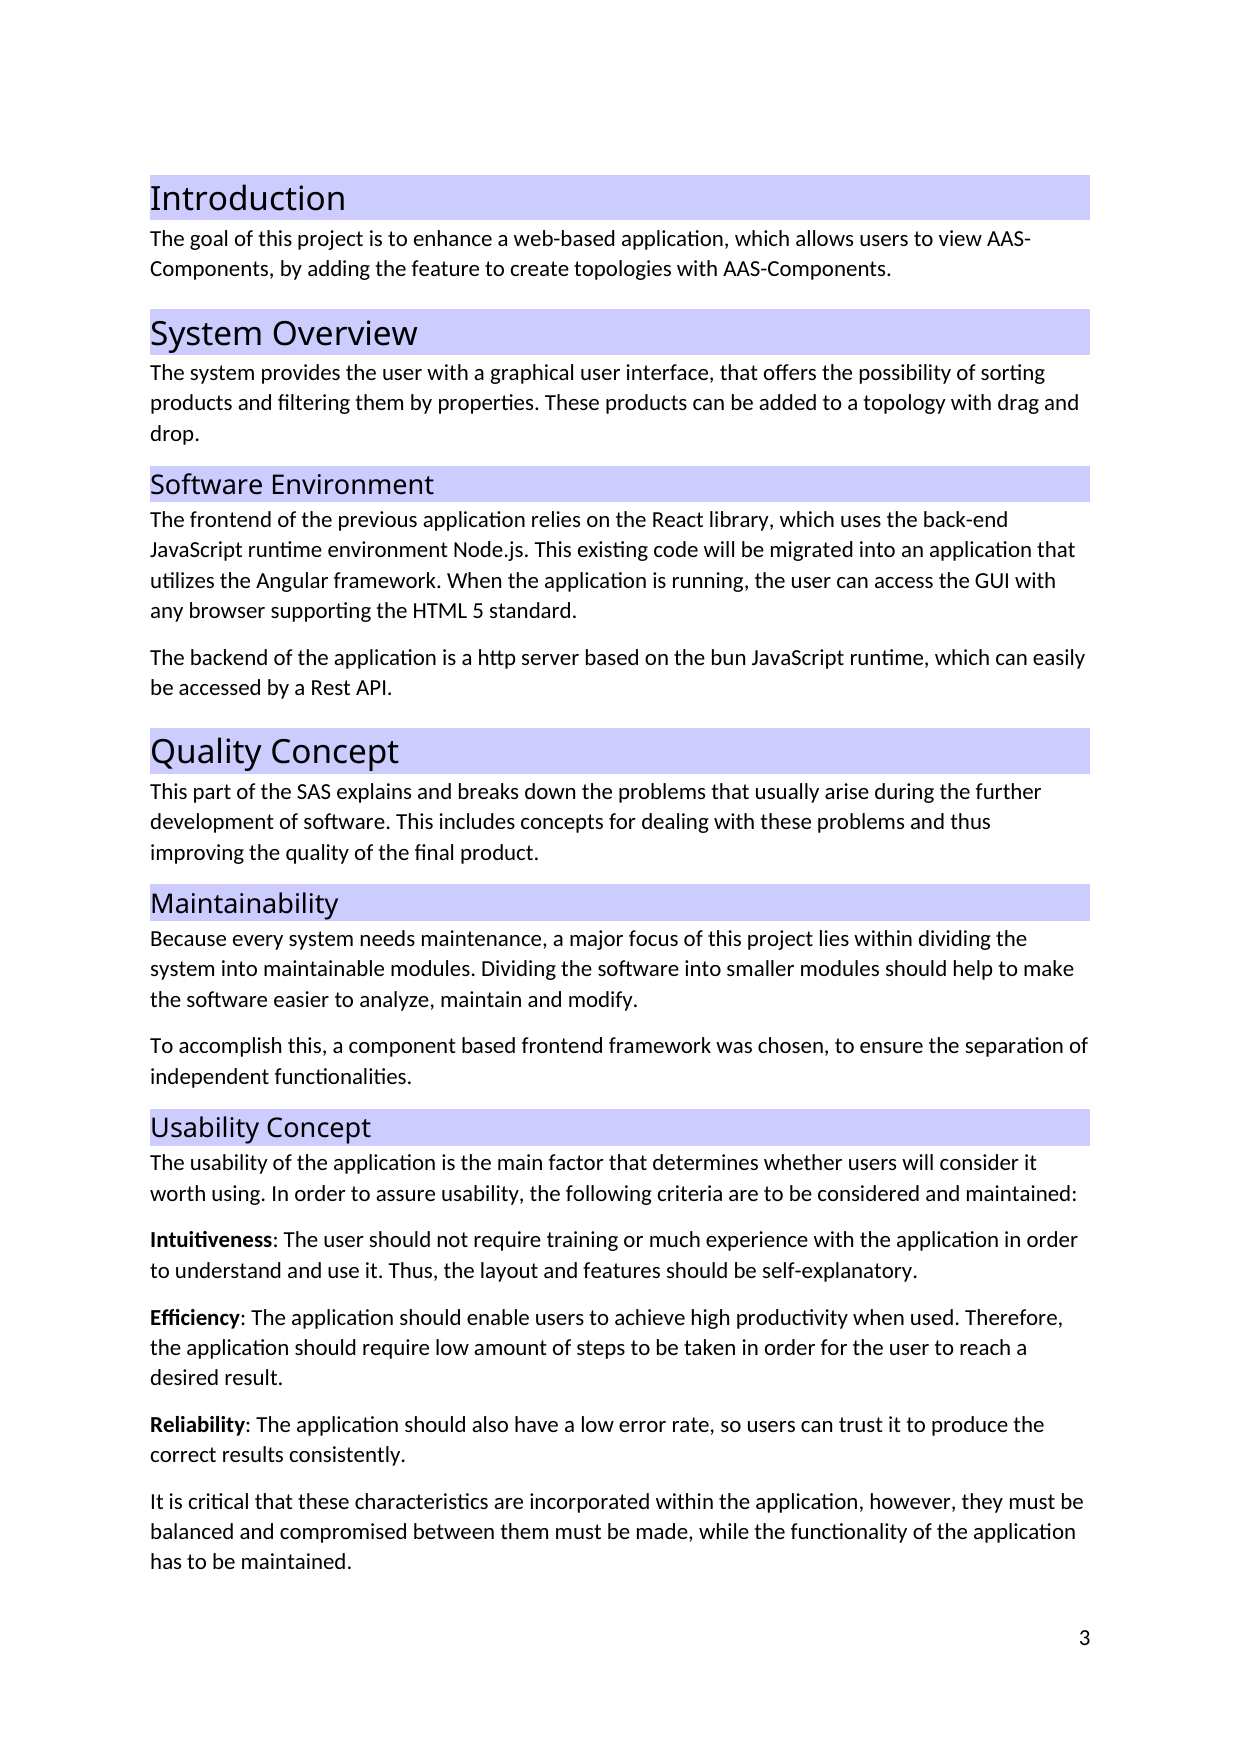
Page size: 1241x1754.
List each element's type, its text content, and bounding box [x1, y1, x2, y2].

text It is critical that these characteristics are incorporated within the application, however, they must be balanced and compromised between them must be made, while the functionality of the application has to be maintained. [150, 1487, 1090, 1576]
text To accomplish this, a component based frontend framework was chosen, to ensure the separation of independent functionalities. [150, 1032, 1090, 1090]
text This part of the SAS explains and breaks down the problems that usually arise during the further development of software. This includes concepts for dealing with these problems and thus improving the quality of the final product. [150, 777, 1090, 866]
text The frontend of the previous application relies on the React library, which uses the back-end JavaScript runtime environment Node.js. This existing code will be migrated into an application that utilizes the Angular framework. When the application is running, the user can access the GUI with any browser supporting the HTML 5 standard. [150, 505, 1090, 624]
subtitle Usability Concept [150, 1109, 1090, 1146]
text The backend of the application is a http server based on the bun JavaScript runtime, which can easily be accessed by a Rest API. [150, 643, 1090, 701]
subtitle System Overview [150, 309, 1090, 355]
subtitle Software Environment [150, 466, 1090, 502]
subtitle Quality Concept [150, 728, 1090, 774]
text Intuitiveness: The user should not require training or much experience with the application in order to understand and use it. Thus, the layout and features should be self-explanatory. [150, 1226, 1090, 1284]
text Reliability: The application should also have a low error rate, so users can trust it to produce the correct results consistently. [150, 1410, 1090, 1468]
text The usability of the application is the main factor that determines whether users will consider it worth using. In order to assure usability, the following criteria are to be considered and maintained: [150, 1148, 1090, 1207]
subtitle Maintainability [150, 884, 1090, 921]
text Efficiency: The application should enable users to achieve high productivity when used. Therefore, the application should require low amount of steps to be taken in order for the user to reach a desired result. [150, 1303, 1090, 1391]
text The system provides the user with a graphical user interface, that offers the possibility of sorting products and filtering them by properties. These products can be added to a topology with drag and drop. [150, 358, 1090, 447]
text The goal of this project is to enhance a web-based application, which allows users to view AAS-Components, by adding the feature to create topologies with AAS-Components. [150, 224, 1090, 282]
text Because every system needs maintenance, a major focus of this project lies within dividing the system into maintainable modules. Dividing the software into smaller modules should help to make the software easier to analyze, maintain and modify. [150, 924, 1090, 1013]
subtitle Introduction [150, 175, 1090, 220]
